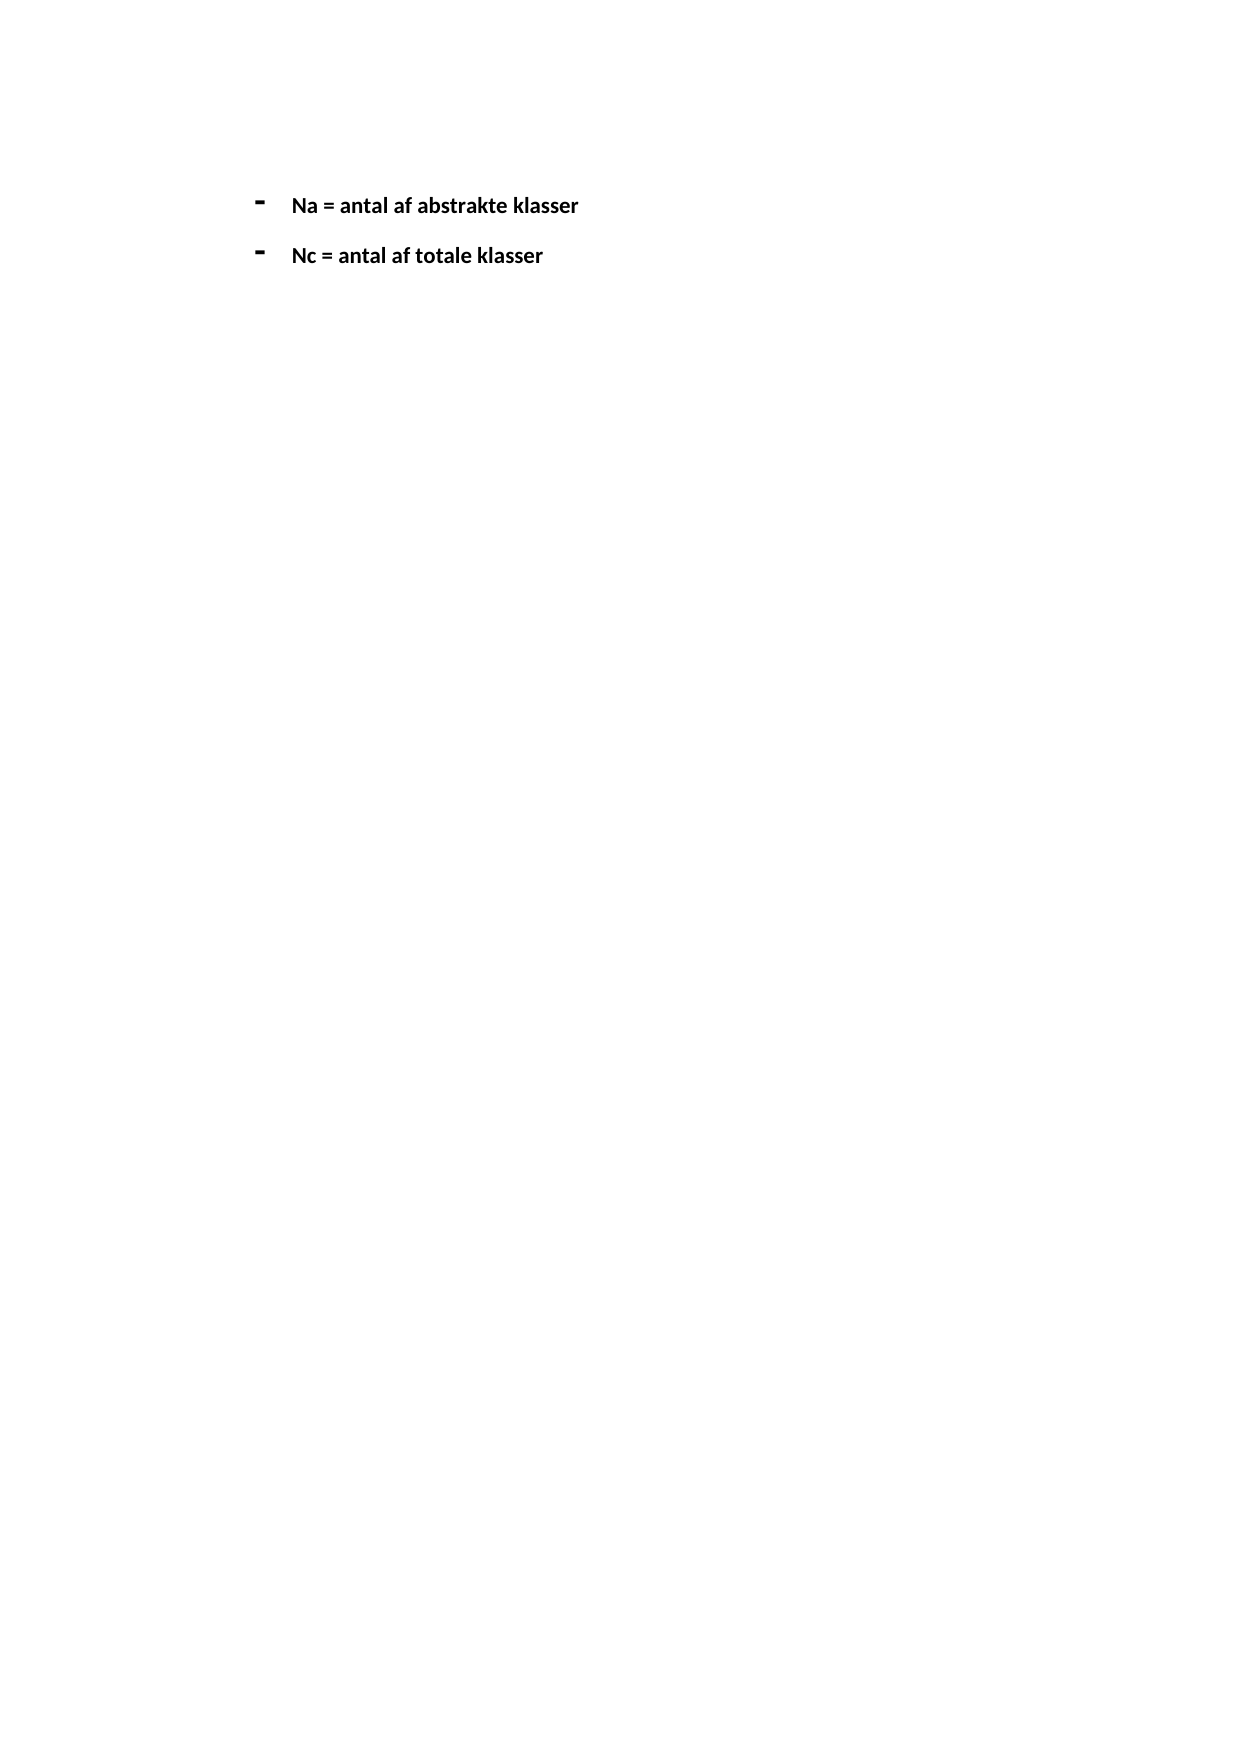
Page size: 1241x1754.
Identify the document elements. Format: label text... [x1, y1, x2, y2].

list Na = antal af abstrakte klasser [254, 177, 1122, 223]
list Nc = antal af totale klasser [254, 227, 1122, 272]
